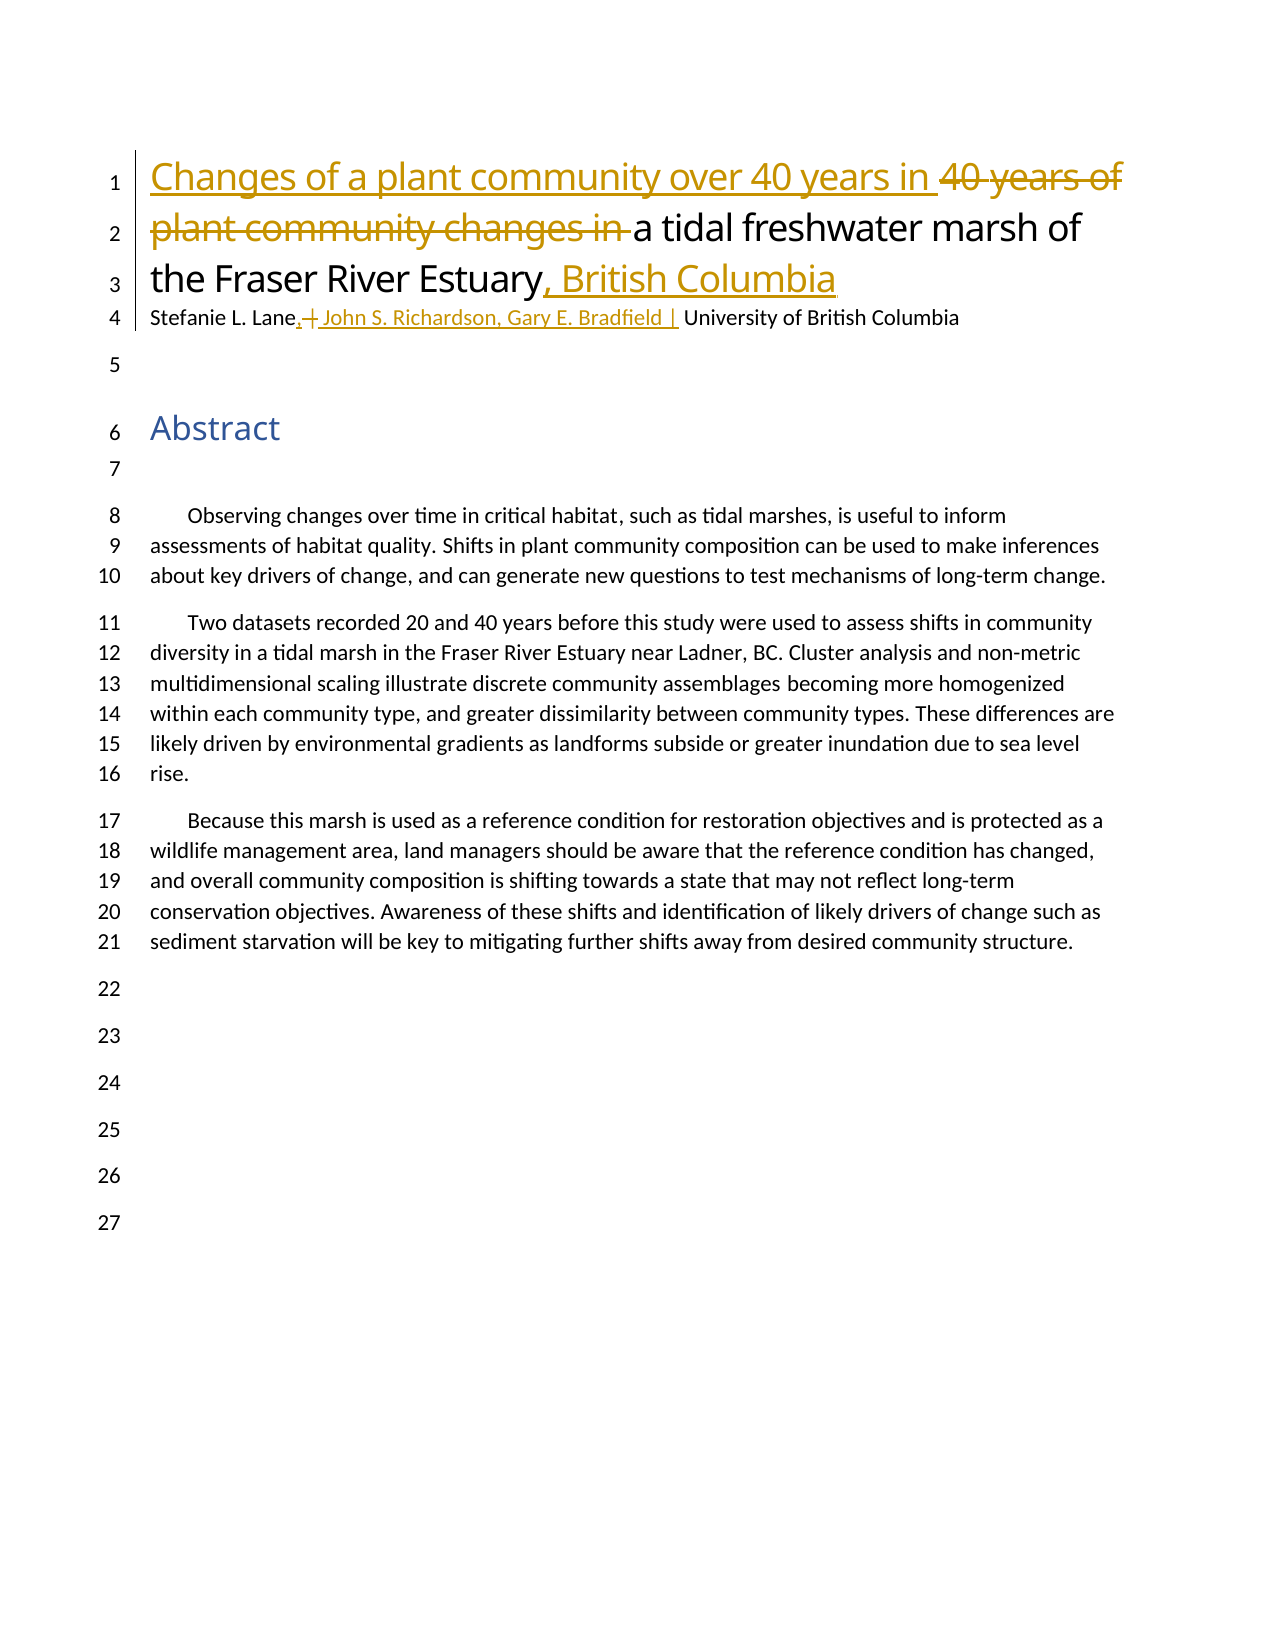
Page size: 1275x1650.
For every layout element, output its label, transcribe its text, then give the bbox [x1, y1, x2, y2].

subtitle Abstract [150, 405, 1125, 451]
text Because this marsh is used as a reference condition for restoration objectives and is protected as a wildlife management area, land managers should be aware that the reference condition has changed, and overall community composition is shifting towards a state that may not reflect long-term conservation objectives. Awareness of these shifts and identification of likely drivers of change such as sediment starvation will be key to mitigating further shifts away from desired community structure. [150, 806, 1125, 955]
text Two datasets recorded 20 and 40 years before this study were used to assess shifts in community diversity in a tidal marsh in the Fraser River Estuary near Ladner, BC. Cluster analysis and non-metric multidimensional scaling illustrate discrete community assemblages becoming more homogenized within each community type, and greater dissimilarity between community types. These differences are likely driven by environmental gradients as landforms subside or greater inundation due to sea level rise. [150, 608, 1125, 787]
title a tidal freshwater marsh of the Fraser River Estuary [150, 150, 1125, 303]
text Stefanie L. Lane University of British Columbia [150, 303, 1125, 331]
text Observing changes over time in critical habitat, such as tidal marshes, is useful to inform assessments of habitat quality. Shifts in plant community composition can be used to make inferences about key drivers of change, and can generate new questions to test mechanisms of long-term change. [150, 501, 1125, 589]
